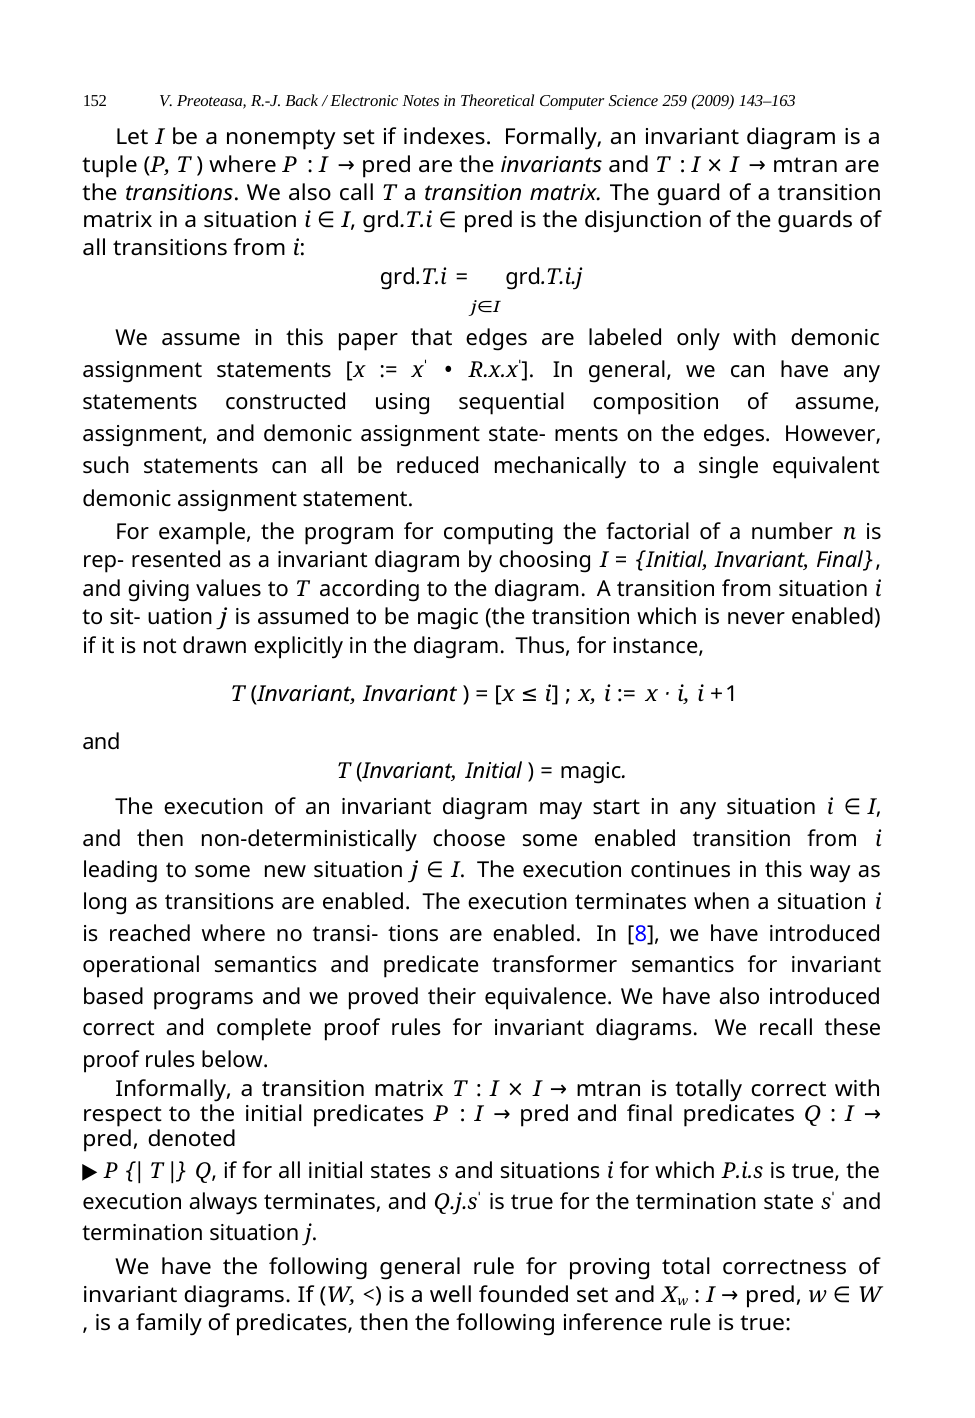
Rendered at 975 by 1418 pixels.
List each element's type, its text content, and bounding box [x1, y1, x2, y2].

text and [82, 731, 906, 754]
text T (Invariant, Initial ) = magic. [71, 754, 892, 785]
text grd.T.i = grd.T.i.j [71, 261, 891, 290]
text We have the following general rule for proving total correctness of invariant diagrams. If (W, <) is a well founded set and Xw : I → pred, w ∈ W , is a family of predicates, then the following inference rule is true: [82, 1252, 881, 1337]
text For example, the program for computing the factorial of a number n is rep- resented as a invariant diagram by choosing I = {Initial, Invariant, Final}, and giving values to T according to the diagram. A transition from situation i to sit- uation j is assumed to be magic (the transition which is never enabled) if it is not drawn explicitly in the diagram. Thus, for instance, [82, 517, 881, 660]
text Informally, a transition matrix T : I × I → mtran is totally correct with respect to the initial predicates P : I → pred and final predicates Q : I → pred, denoted [82, 1076, 881, 1153]
text T (Invariant, Invariant ) = [x ≤ i] ; x, i := x · i, i +1 [71, 678, 897, 708]
text The execution of an invariant diagram may start in any situation i ∈ I, and then non-deterministically choose some enabled transition from i leading to some new situation j ∈ I. The execution continues in this way as long as transitions are enabled. The execution terminates when a situation i is reached where no transi- tions are enabled. In [8], we have introduced operational semantics and predicate transformer semantics for invariant based programs and we proved their equivalence. We have also introduced correct and complete proof rules for invariant diagrams. We recall these proof rules below. [82, 791, 881, 1074]
text j∈I [71, 296, 901, 317]
text Let I be a nonempty set if indexes. Formally, an invariant diagram is a tuple (P, T ) where P : I → pred are the invariants and T : I × I → mtran are the transitions. We also call T a transition matrix. The guard of a transition matrix in a situation i ∈ I, grd.T.i ∈ pred is the disjunction of the guards of all transitions from i: [82, 122, 881, 261]
text ▶ P {| T |} Q, if for all initial states s and situations i for which P.i.s is true, the execution always terminates, and Q.j.s' is true for the termination state s' and termination situation j. [82, 1155, 881, 1247]
text We assume in this paper that edges are labeled only with demonic assignment statements [x := x' • R.x.x']. In general, we can have any statements constructed using sequential composition of assume, assignment, and demonic assignment state- ments on the edges. However, such statements can all be reduced mechanically to a single equivalent demonic assignment statement. [82, 322, 881, 512]
